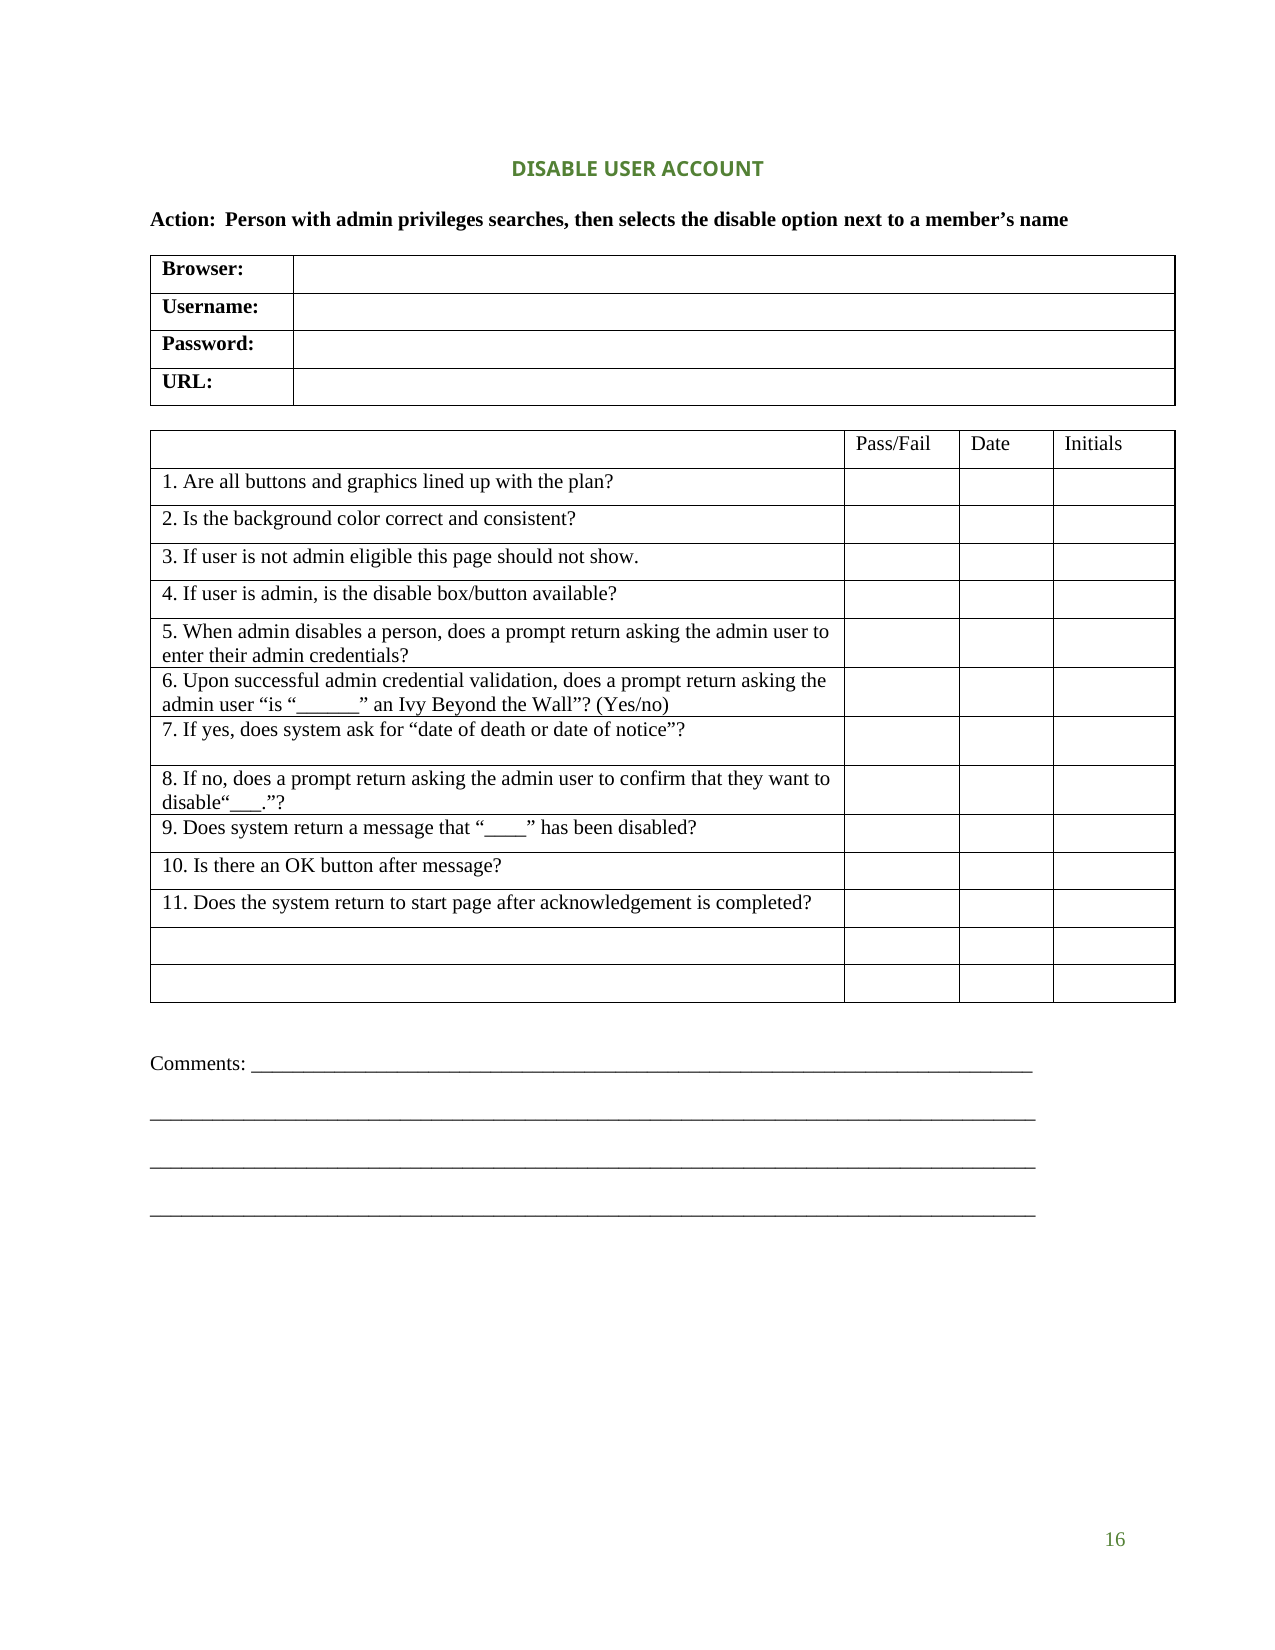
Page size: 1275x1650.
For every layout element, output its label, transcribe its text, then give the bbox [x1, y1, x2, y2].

table_header Initials [1054, 431, 1174, 468]
table_cell [960, 544, 1053, 580]
table_cell [960, 853, 1053, 889]
table_cell [294, 369, 1174, 405]
table_cell [960, 619, 1053, 667]
table_cell Username: [151, 294, 293, 330]
table_cell [1054, 890, 1174, 927]
text _____________________________________________________________________________________ [150, 1195, 1125, 1219]
table_cell [294, 331, 1174, 367]
table_cell [845, 815, 959, 852]
table_header Pass/Fail [845, 431, 959, 468]
table_cell [151, 965, 844, 1002]
table_cell [1054, 544, 1174, 580]
table_cell [151, 928, 844, 964]
table_cell 5. When admin disables a person, does a prompt return asking the admin user to enter their admin credentials? [151, 619, 844, 667]
table_cell [1054, 853, 1174, 889]
table_cell [1054, 928, 1174, 964]
table_cell 1. Are all buttons and graphics lined up with the plan? [151, 469, 844, 505]
table_header Browser: [151, 256, 293, 292]
table_cell [1054, 815, 1174, 852]
table_cell [960, 965, 1053, 1002]
table_cell [845, 890, 959, 927]
table_cell [845, 717, 959, 765]
table_cell [845, 619, 959, 667]
subtitle DISABLE USER ACCOUNT [150, 154, 1125, 183]
table_cell [1054, 581, 1174, 618]
table_cell [960, 815, 1053, 852]
table_cell [845, 928, 959, 964]
table_cell [1054, 965, 1174, 1002]
table_cell [960, 766, 1053, 814]
text _____________________________________________________________________________________ [150, 1147, 1125, 1171]
table_cell 2. Is the background color correct and consistent? [151, 506, 844, 543]
table_cell Password: [151, 331, 293, 367]
table_cell URL: [151, 369, 293, 405]
table_cell 9. Does system return a message that “____” has been disabled? [151, 815, 844, 852]
table_cell 4. If user is admin, is the disable box/button available? [151, 581, 844, 618]
table_cell [1054, 766, 1174, 814]
table_cell [960, 581, 1053, 618]
table_cell [1054, 717, 1174, 765]
table_cell [1054, 619, 1174, 667]
table_cell [1054, 506, 1174, 543]
text Comments: ___________________________________________________________________________ [150, 1051, 1125, 1075]
table_cell 7. If yes, does system ask for “date of death or date of notice”? [151, 717, 844, 765]
table_cell [960, 668, 1053, 716]
table_header [294, 256, 1174, 292]
table_cell [845, 766, 959, 814]
table_cell 6. Upon successful admin credential validation, does a prompt return asking the admin user “is “______” an Ivy Beyond the Wall”? (Yes/no) [151, 668, 844, 716]
table_cell [960, 890, 1053, 927]
table_header [151, 431, 844, 468]
text _____________________________________________________________________________________ [150, 1099, 1125, 1123]
table_cell 11. Does the system return to start page after acknowledgement is completed? [151, 890, 844, 927]
table_cell [845, 853, 959, 889]
table_cell 8. If no, does a prompt return asking the admin user to confirm that they want to disable“___.”? [151, 766, 844, 814]
table_cell [960, 506, 1053, 543]
table_cell [845, 506, 959, 543]
table_cell [845, 965, 959, 1002]
text Action: Person with admin privileges searches, then selects the disable option next to a member’s name [150, 207, 1125, 231]
table_cell [960, 717, 1053, 765]
table_cell [960, 928, 1053, 964]
table_cell [960, 469, 1053, 505]
table_cell 3. If user is not admin eligible this page should not show. [151, 544, 844, 580]
table_cell [1054, 469, 1174, 505]
table_cell [1054, 668, 1174, 716]
table_cell [845, 469, 959, 505]
table_cell [845, 581, 959, 618]
table_cell 10. Is there an OK button after message? [151, 853, 844, 889]
table_cell [845, 668, 959, 716]
table_header Date [960, 431, 1053, 468]
table_cell [845, 544, 959, 580]
table_cell [294, 294, 1174, 330]
